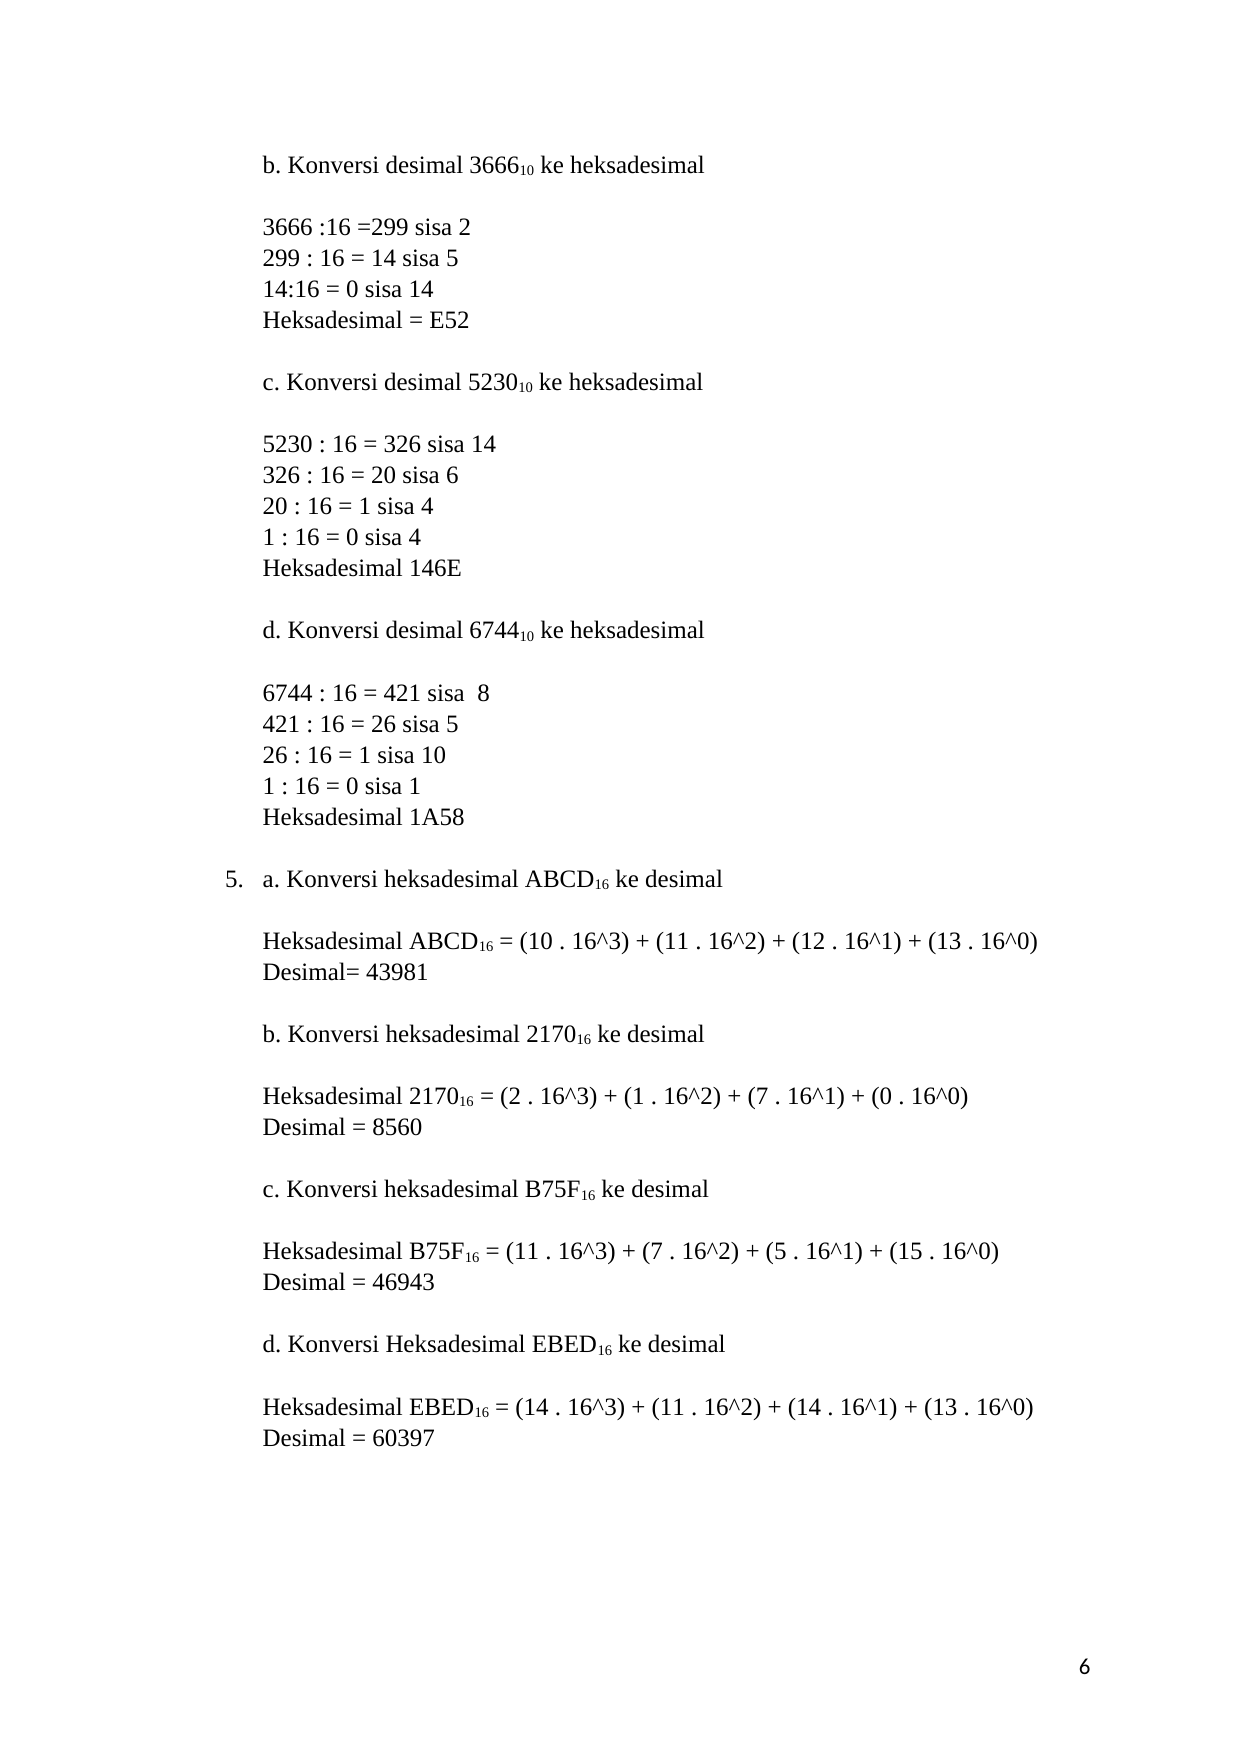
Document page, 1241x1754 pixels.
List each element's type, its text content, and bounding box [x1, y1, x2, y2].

list d. Konversi desimal 674410 ke heksadesimal [262, 616, 1090, 644]
list 3666 :16 =299 sisa 2 [262, 212, 1090, 241]
list 6744 : 16 = 421 sisa 8 [262, 678, 1090, 706]
list 14:16 = 0 sisa 14 [262, 274, 1090, 303]
list 326 : 16 = 20 sisa 6 [262, 460, 1090, 489]
list 5230 : 16 = 326 sisa 14 [262, 429, 1090, 458]
list b. Konversi desimal 366610 ke heksadesimal [262, 150, 1090, 179]
list Heksadesimal EBED16 = (14 . 16^3) + (11 . 16^2) + (14 . 16^1) + (13 . 16^0) [262, 1392, 1090, 1420]
list Desimal = 8560 [262, 1112, 1090, 1141]
list 20 : 16 = 1 sisa 4 [262, 491, 1090, 520]
list 1 : 16 = 0 sisa 1 [262, 771, 1090, 799]
list a. Konversi heksadesimal ABCD16 ke desimal [225, 864, 1090, 893]
list Heksadesimal B75F16 = (11 . 16^3) + (7 . 16^2) + (5 . 16^1) + (15 . 16^0) [262, 1236, 1090, 1265]
list Desimal = 60397 [262, 1423, 1090, 1451]
list 26 : 16 = 1 sisa 10 [262, 740, 1090, 768]
list c. Konversi desimal 523010 ke heksadesimal [262, 367, 1090, 396]
list b. Konversi heksadesimal 217016 ke desimal [262, 1019, 1090, 1048]
list Desimal= 43981 [262, 957, 1090, 986]
list c. Konversi heksadesimal B75F16 ke desimal [262, 1174, 1090, 1203]
list 1 : 16 = 0 sisa 4 [262, 522, 1090, 551]
list 421 : 16 = 26 sisa 5 [262, 709, 1090, 737]
list d. Konversi Heksadesimal EBED16 ke desimal [262, 1329, 1090, 1358]
list Heksadesimal 1A58 [262, 802, 1090, 831]
list 299 : 16 = 14 sisa 5 [262, 243, 1090, 272]
list Heksadesimal ABCD16 = (10 . 16^3) + (11 . 16^2) + (12 . 16^1) + (13 . 16^0) [262, 926, 1090, 955]
list Heksadesimal 217016 = (2 . 16^3) + (1 . 16^2) + (7 . 16^1) + (0 . 16^0) [262, 1081, 1090, 1110]
list Heksadesimal = E52 [262, 305, 1090, 334]
list Heksadesimal 146E [262, 553, 1090, 582]
list Desimal = 46943 [262, 1267, 1090, 1296]
